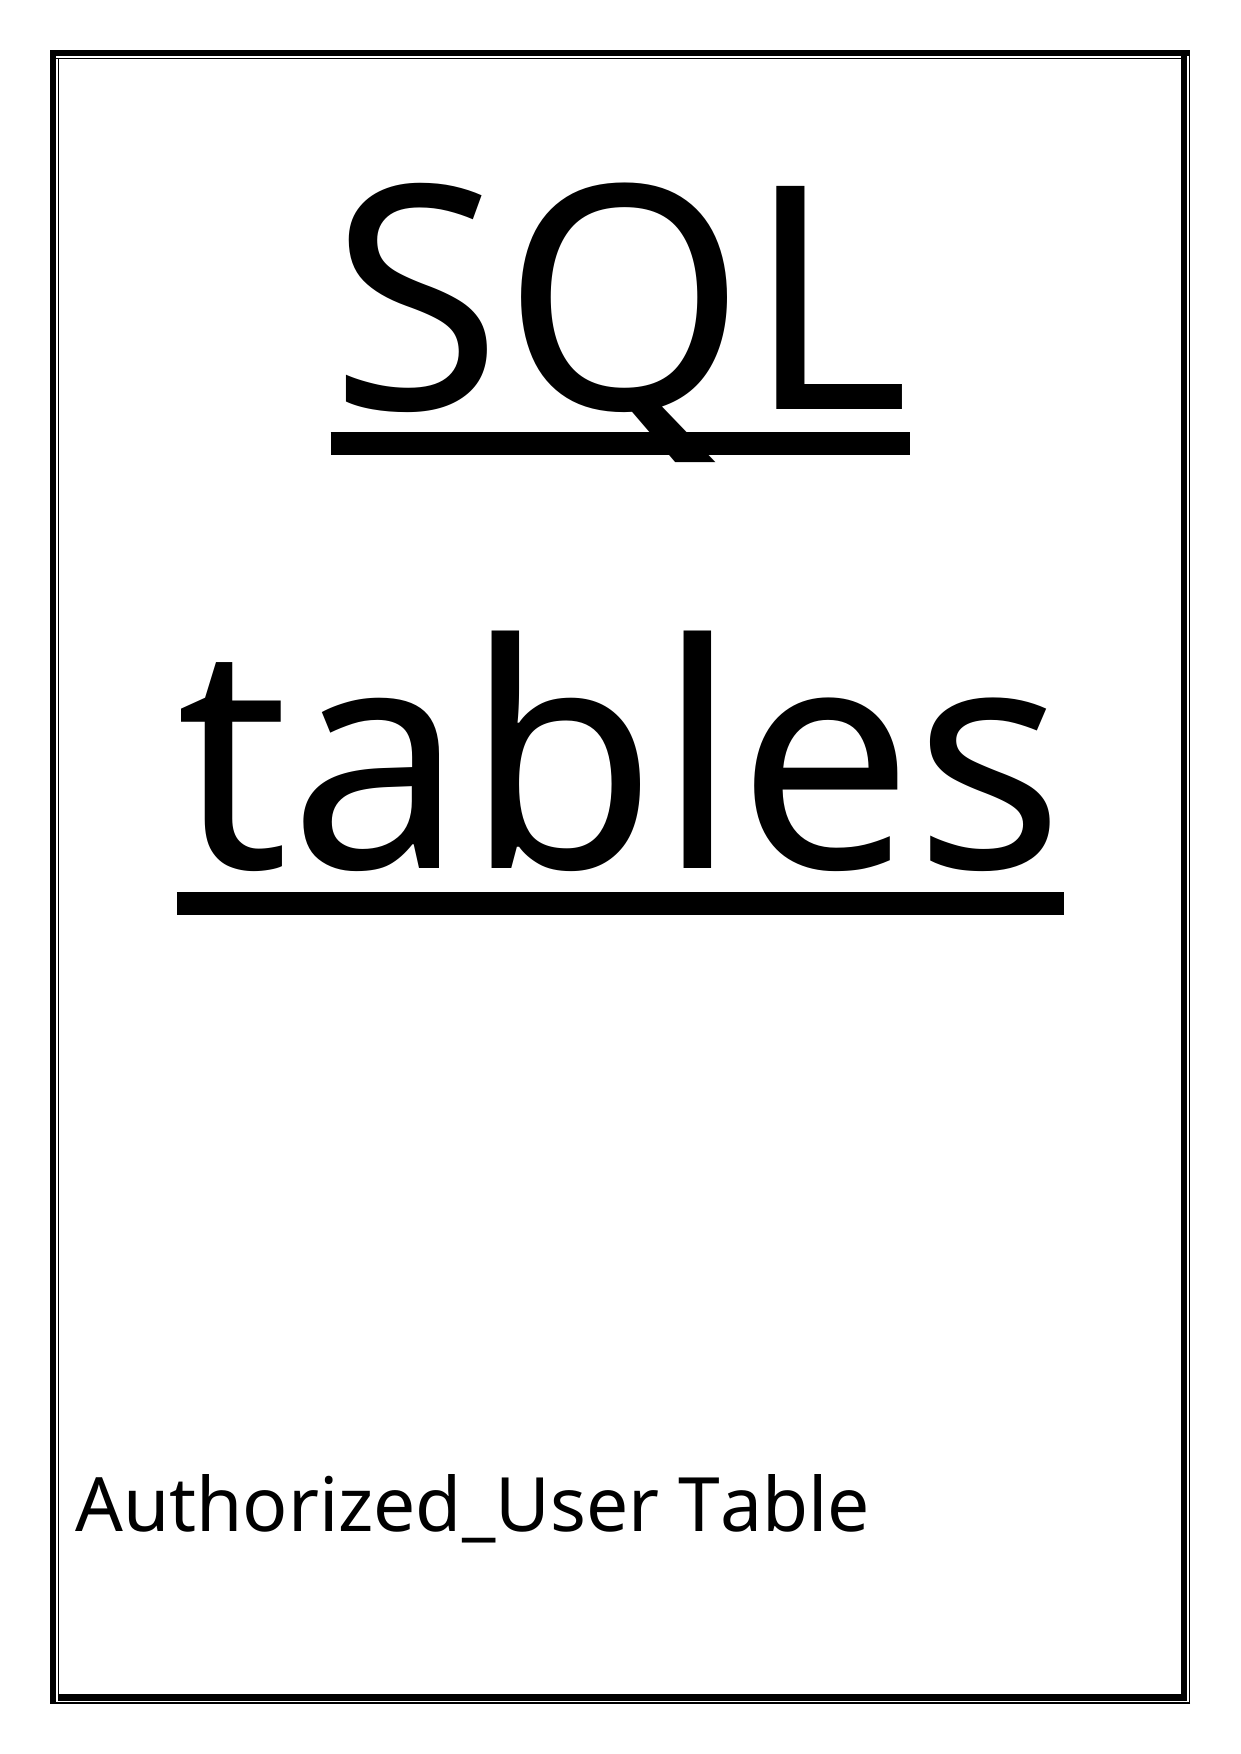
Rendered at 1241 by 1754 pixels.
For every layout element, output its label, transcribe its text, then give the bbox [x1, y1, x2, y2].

text Authorized_User Table [75, 1452, 1165, 1554]
text SQL tables [75, 75, 1165, 960]
